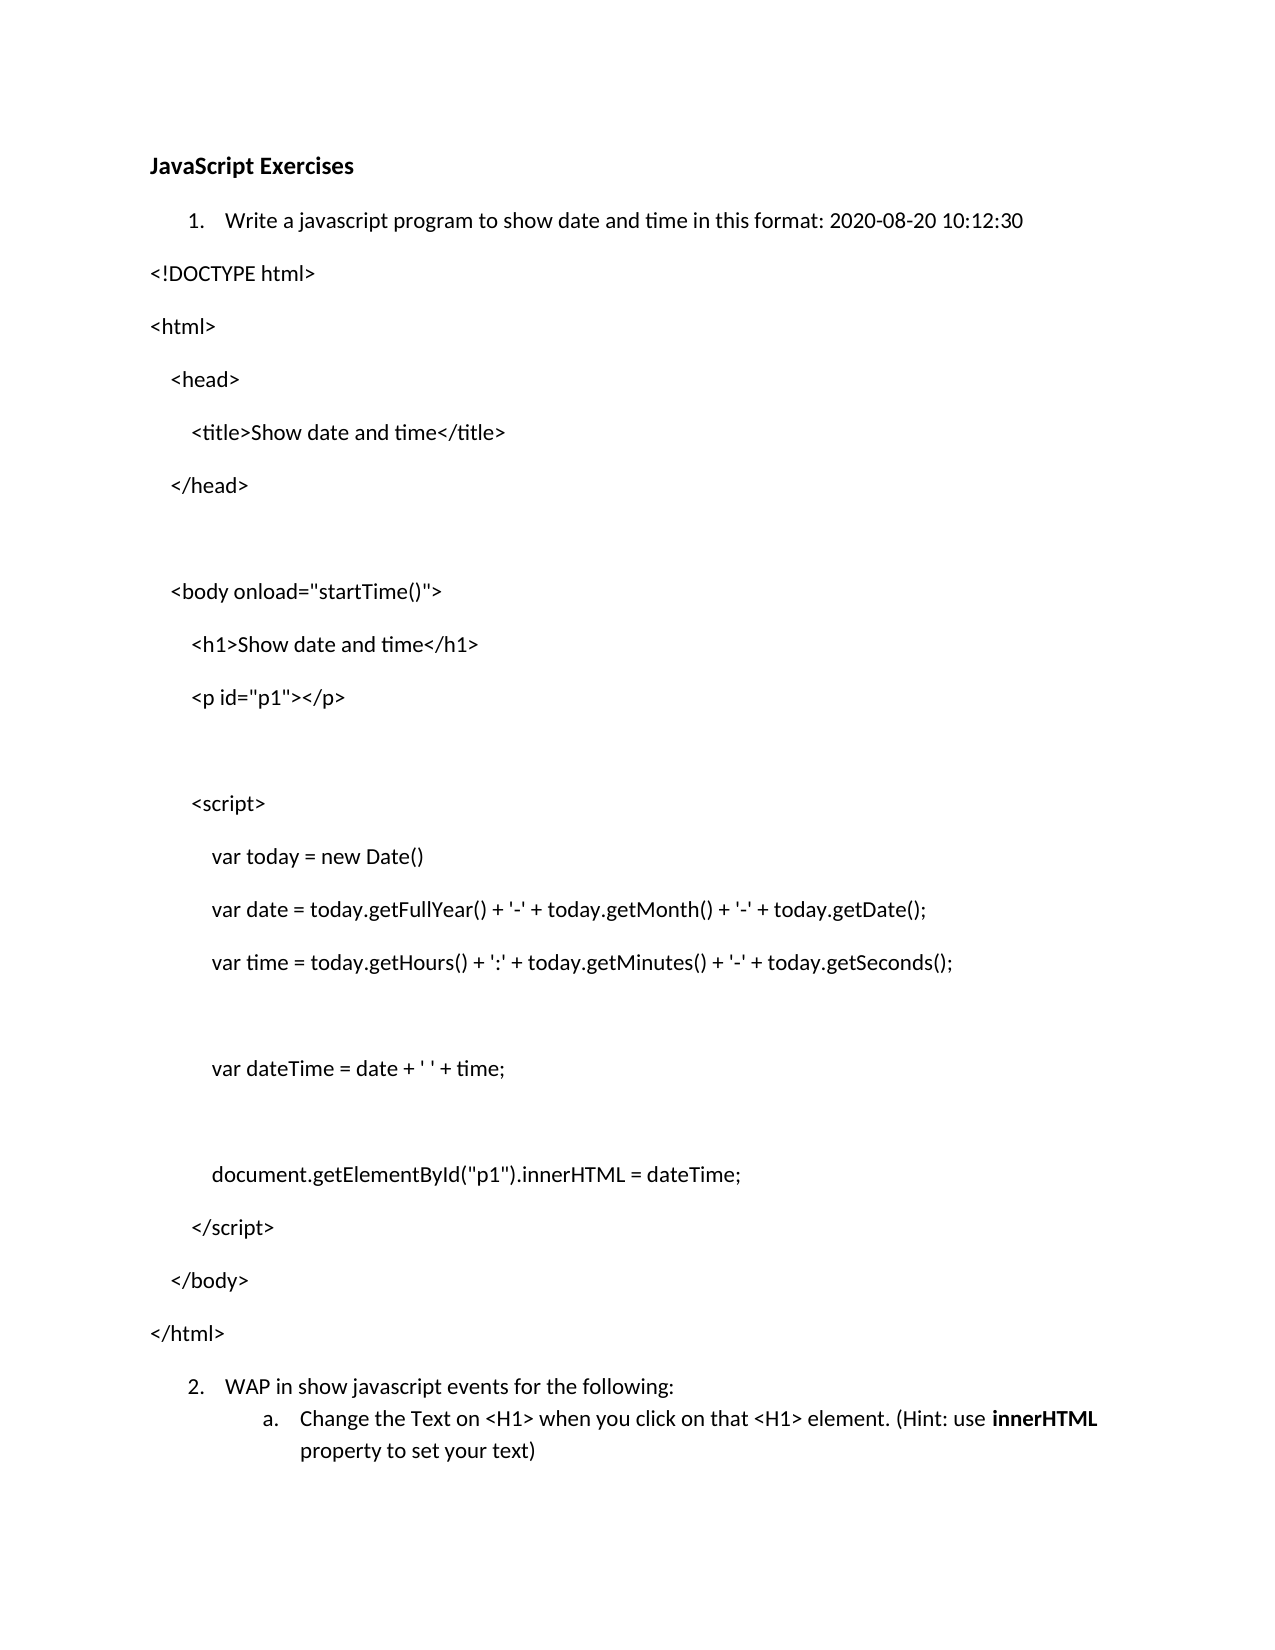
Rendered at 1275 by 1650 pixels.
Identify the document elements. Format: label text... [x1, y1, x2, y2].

text JavaScript Exercises [150, 150, 1125, 181]
text document.getElementById("p1").innerHTML = dateTime; [150, 1160, 1125, 1188]
text var date = today.getFullYear() + '-' + today.getMonth() + '-' + today.getDate(); [150, 895, 1125, 923]
text var dateTime = date + ' ' + time; [150, 1054, 1125, 1082]
text </script> [150, 1213, 1125, 1241]
text </head> [150, 471, 1125, 499]
text </html> [150, 1319, 1125, 1347]
text <body onload="startTime()"> [150, 577, 1125, 605]
list Write a javascript program to show date and time in this format: 2020-08-20 10:12:30 [187, 206, 1125, 234]
text var today = new Date() [150, 842, 1125, 870]
text <html> [150, 312, 1125, 340]
text <!DOCTYPE html> [150, 259, 1125, 287]
text <p id="p1"></p> [150, 683, 1125, 711]
list WAP in show javascript events for the following: [187, 1372, 1125, 1400]
text <head> [150, 365, 1125, 393]
text <h1>Show date and time</h1> [150, 630, 1125, 658]
text <title>Show date and time</title> [150, 418, 1125, 446]
text <script> [150, 789, 1125, 817]
text var time = today.getHours() + ':' + today.getMinutes() + '-' + today.getSeconds(); [150, 948, 1125, 976]
list Change the Text on <H1> when you click on that <H1> element. (Hint: use innerHTML property to set your text) [262, 1404, 1125, 1465]
text </body> [150, 1266, 1125, 1294]
